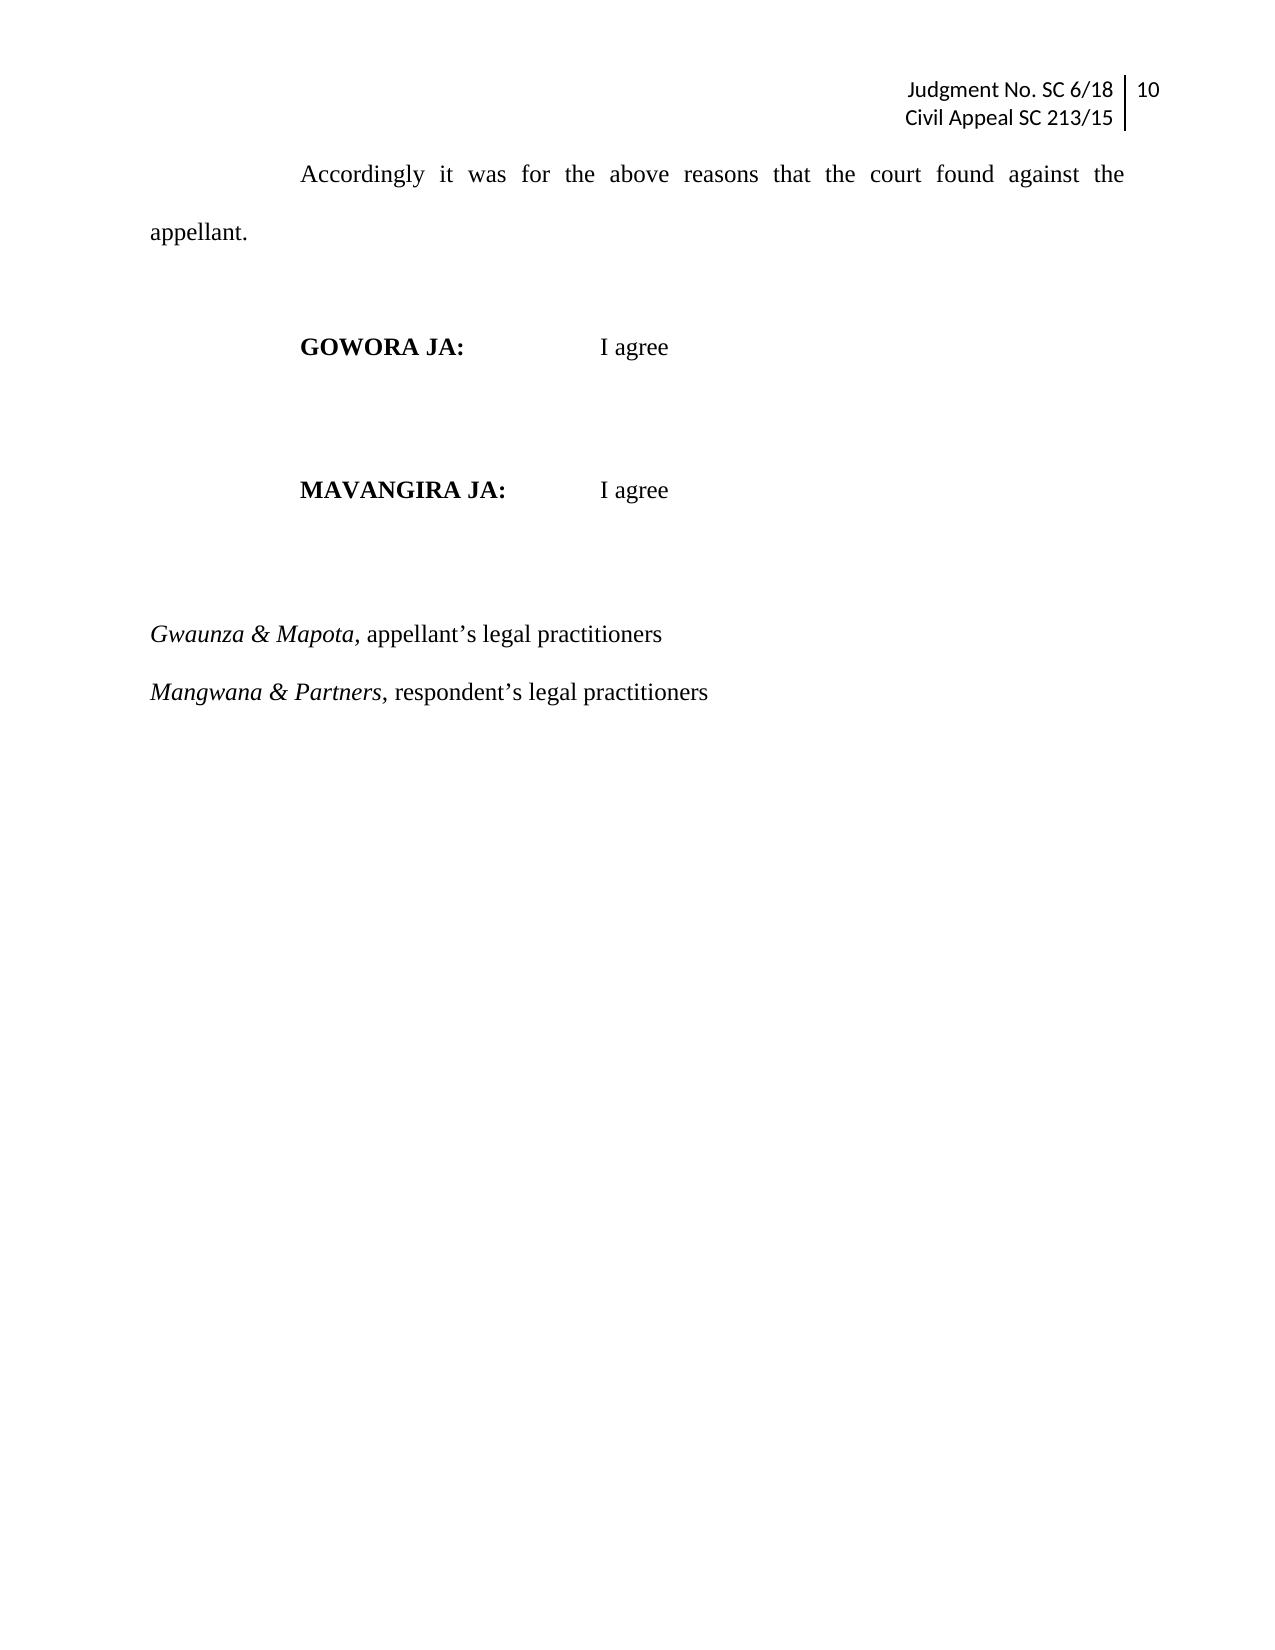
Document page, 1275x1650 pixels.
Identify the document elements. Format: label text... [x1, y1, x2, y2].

text GOWORA JA: I agree [150, 332, 1125, 360]
text Mangwana & Partners, respondent’s legal practitioners [150, 677, 1125, 705]
text MAVANGIRA JA: I agree [225, 475, 1125, 504]
text Gwaunza & Mapota, appellant’s legal practitioners [150, 619, 1125, 648]
text Accordingly it was for the above reasons that the court found against the appellant. [150, 159, 1125, 245]
